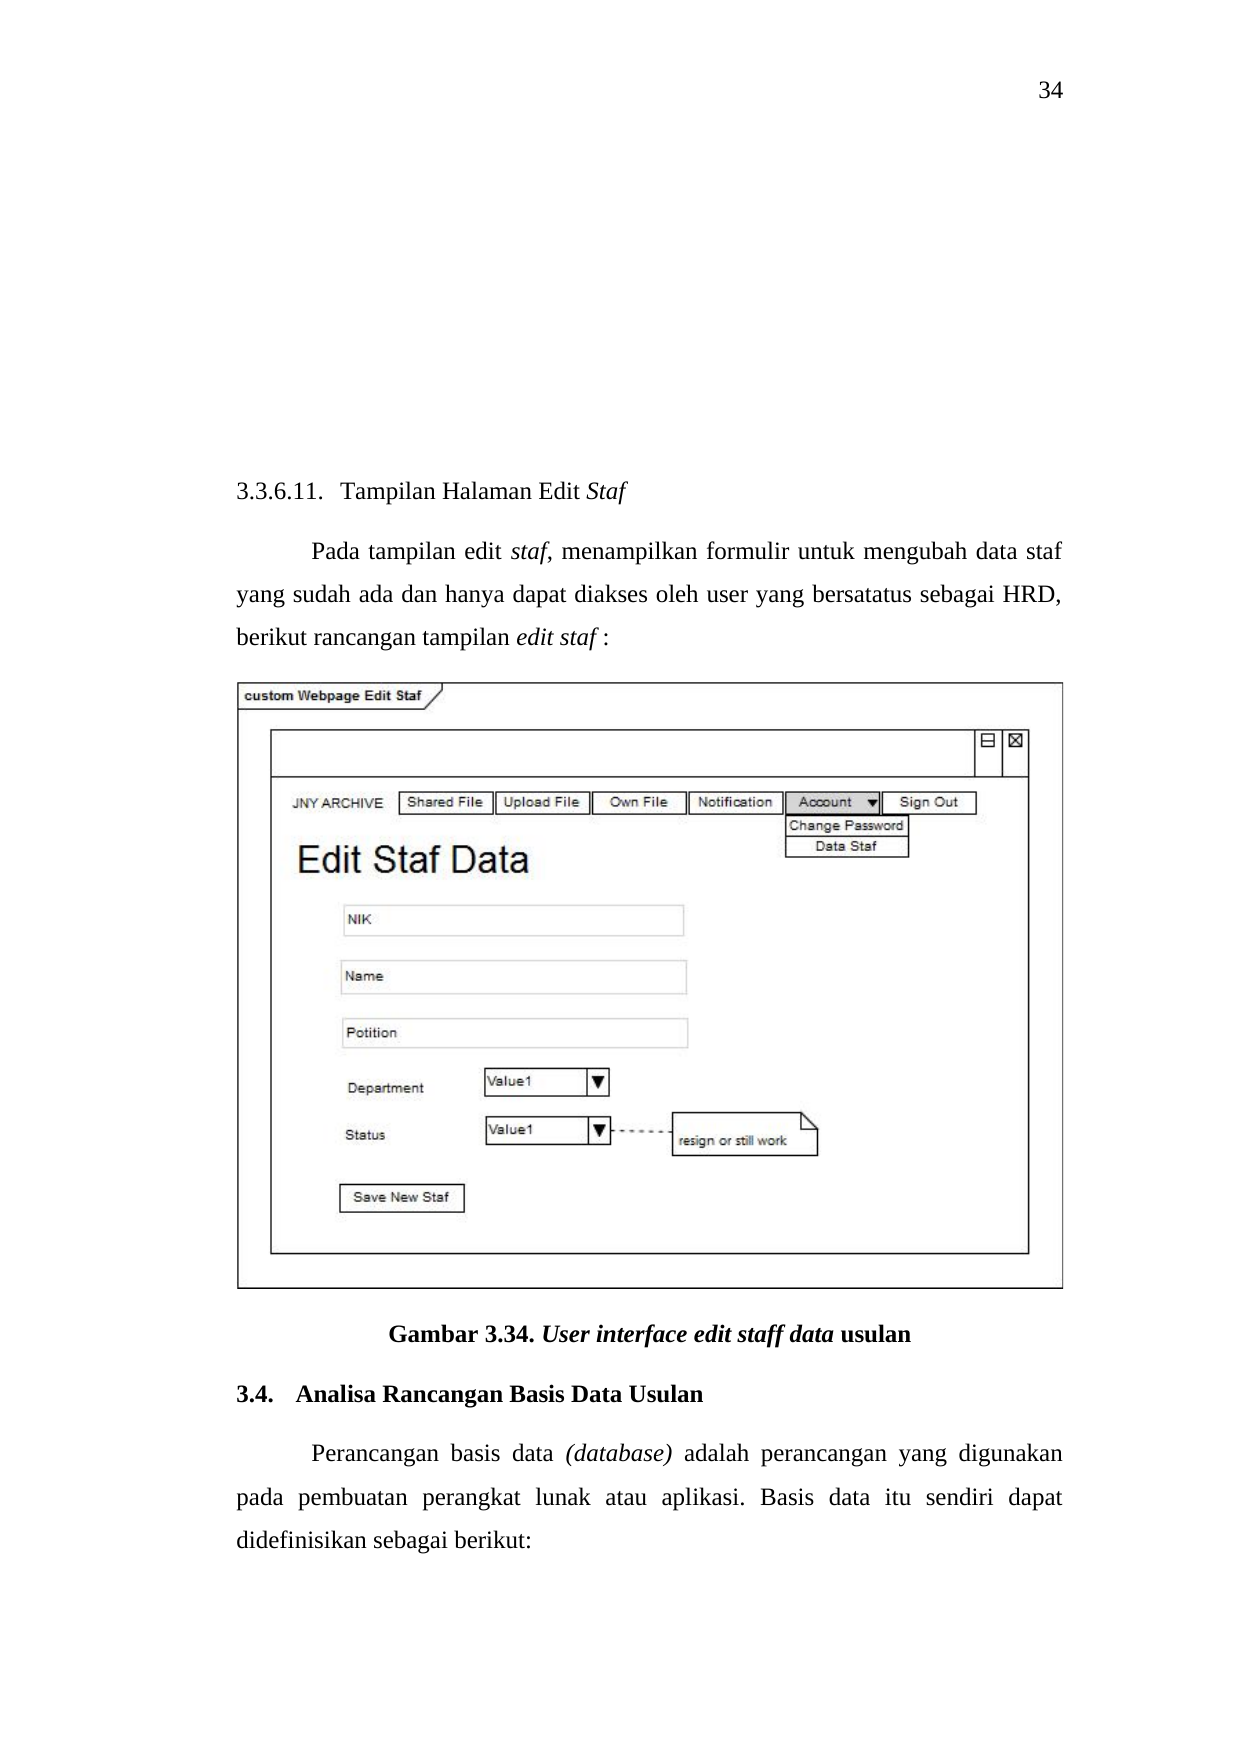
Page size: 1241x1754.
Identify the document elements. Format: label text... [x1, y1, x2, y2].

list Analisa Rancangan Basis Data Usulan [236, 1379, 1063, 1407]
list Tampilan Halaman Edit Staf [236, 476, 1063, 505]
text Pada tampilan edit staf, menampilkan formulir untuk mengubah data staf yang sudah ada dan hanya dapat diakses oleh user yang bersatatus sebagai HRD, berikut rancangan tampilan edit staf : [236, 536, 1063, 651]
text Gambar 3.34. User interface edit staff data usulan [236, 1319, 1063, 1348]
picture [236, 682, 1064, 1289]
text Perancangan basis data (database) adalah perancangan yang digunakan pada pembuatan perangkat lunak atau aplikasi. Basis data itu sendiri dapat didefinisikan sebagai berikut: [236, 1438, 1063, 1553]
